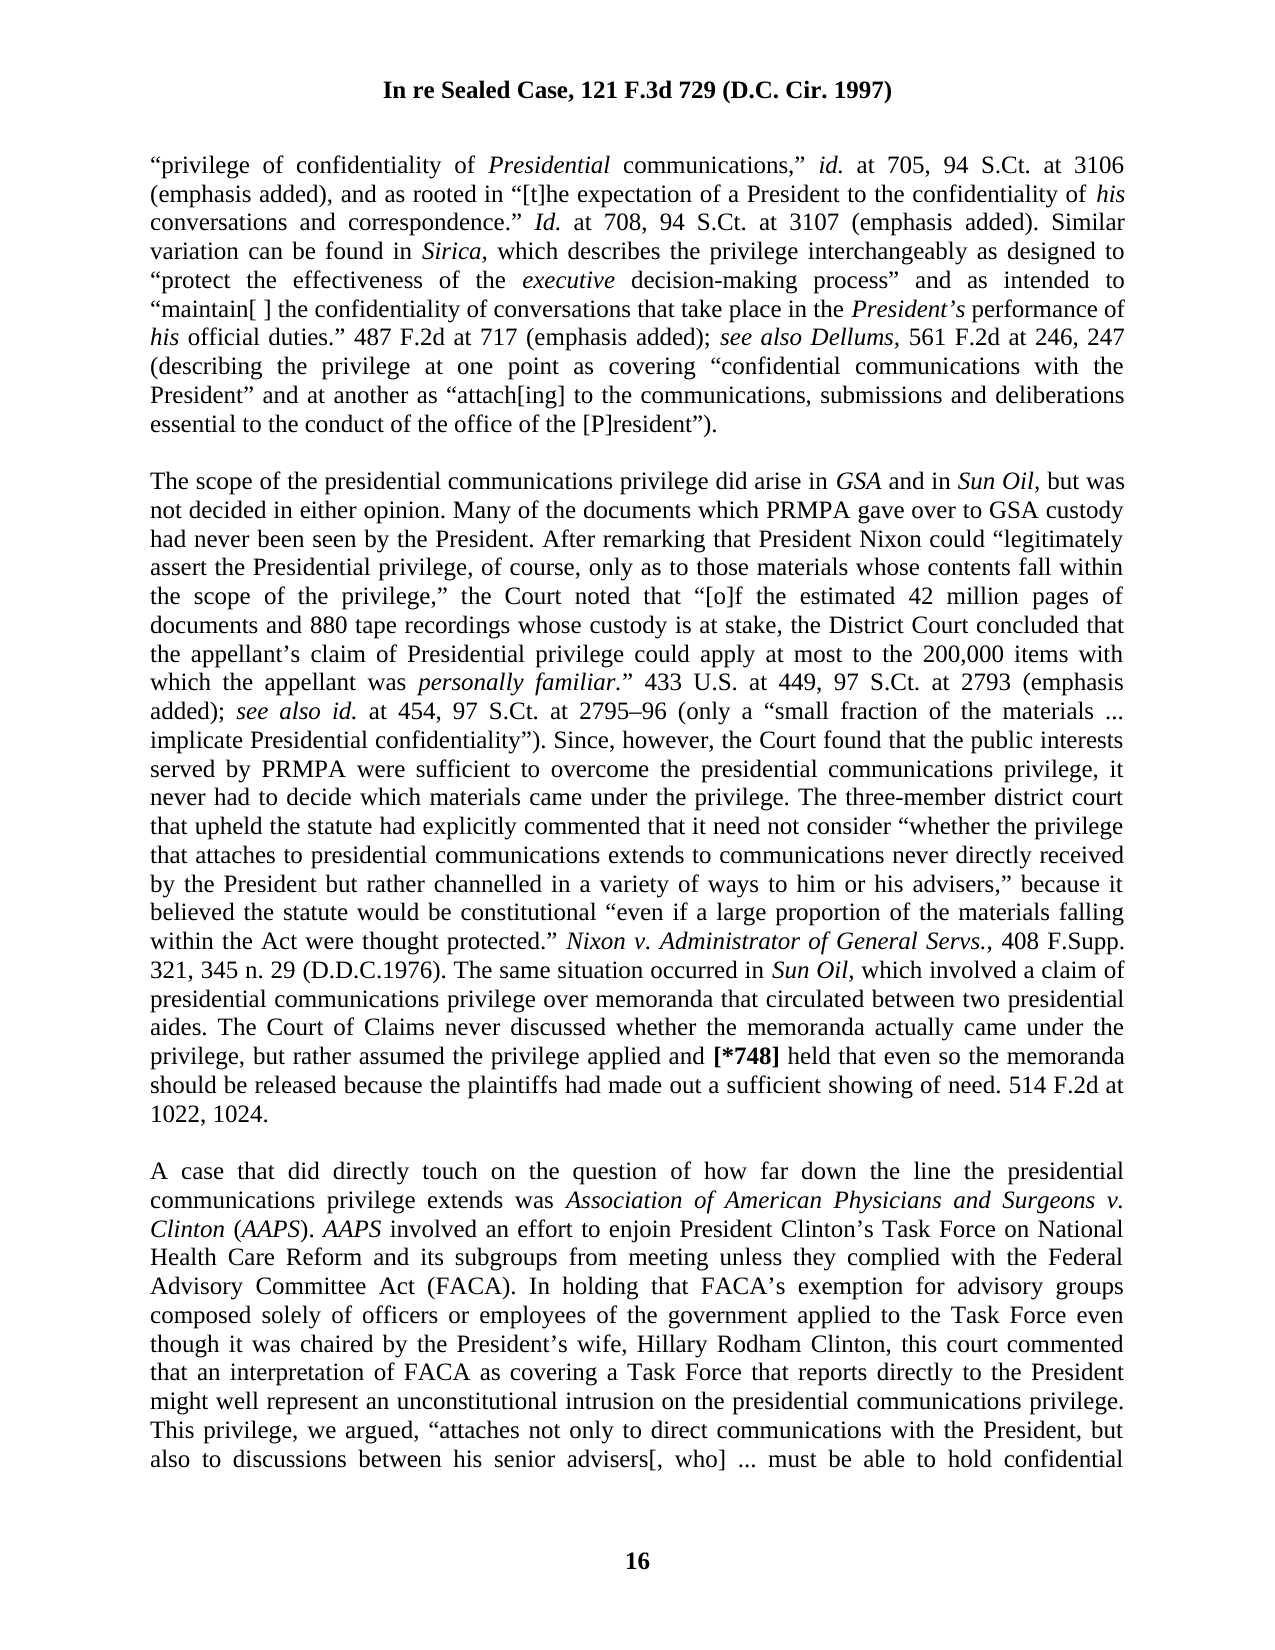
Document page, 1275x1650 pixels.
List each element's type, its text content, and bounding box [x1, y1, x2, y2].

text The scope of the presidential communications privilege did arise in GSA and in Sun Oil, but was not decided in either opinion. Many of the documents which PRMPA gave over to GSA custody had never been seen by the President. After remarking that President Nixon could “legitimately assert the Presidential privilege, of course, only as to those materials whose contents fall within the scope of the privilege,” the Court noted that “[o]f the estimated 42 million pages of documents and 880 tape recordings whose custody is at stake, the District Court concluded that the appellant’s claim of Presidential privilege could apply at most to the 200,000 items with which the appellant was personally familiar.” 433 U.S. at 449, 97 S.Ct. at 2793 (emphasis added); see also id. at 454, 97 S.Ct. at 2795–96 (only a “small fraction of the materials ... implicate Presidential confidentiality”). Since, however, the Court found that the public interests served by PRMPA were sufficient to overcome the presidential communications privilege, it never had to decide which materials came under the privilege. The three-member district court that upheld the statute had explicitly commented that it need not consider “whether the privilege that attaches to presidential communications extends to communications never directly received by the President but rather channelled in a variety of ways to him or his advisers,” because it believed the statute would be constitutional “even if a large proportion of the materials falling within the Act were thought protected.” Nixon v. Administrator of General Servs., 408 F.Supp. 321, 345 n. 29 (D.D.C.1976). The same situation occurred in Sun Oil, which involved a claim of presidential communications privilege over memoranda that circulated between two presidential aides. The Court of Claims never discussed whether the memoranda actually came under the privilege, but rather assumed the privilege applied and [*748] held that even so the memoranda should be released because the plaintiffs had made out a sufficient showing of need. 514 F.2d at 1022, 1024. [150, 466, 1125, 1127]
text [150, 150, 1125, 437]
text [150, 1156, 1125, 1472]
